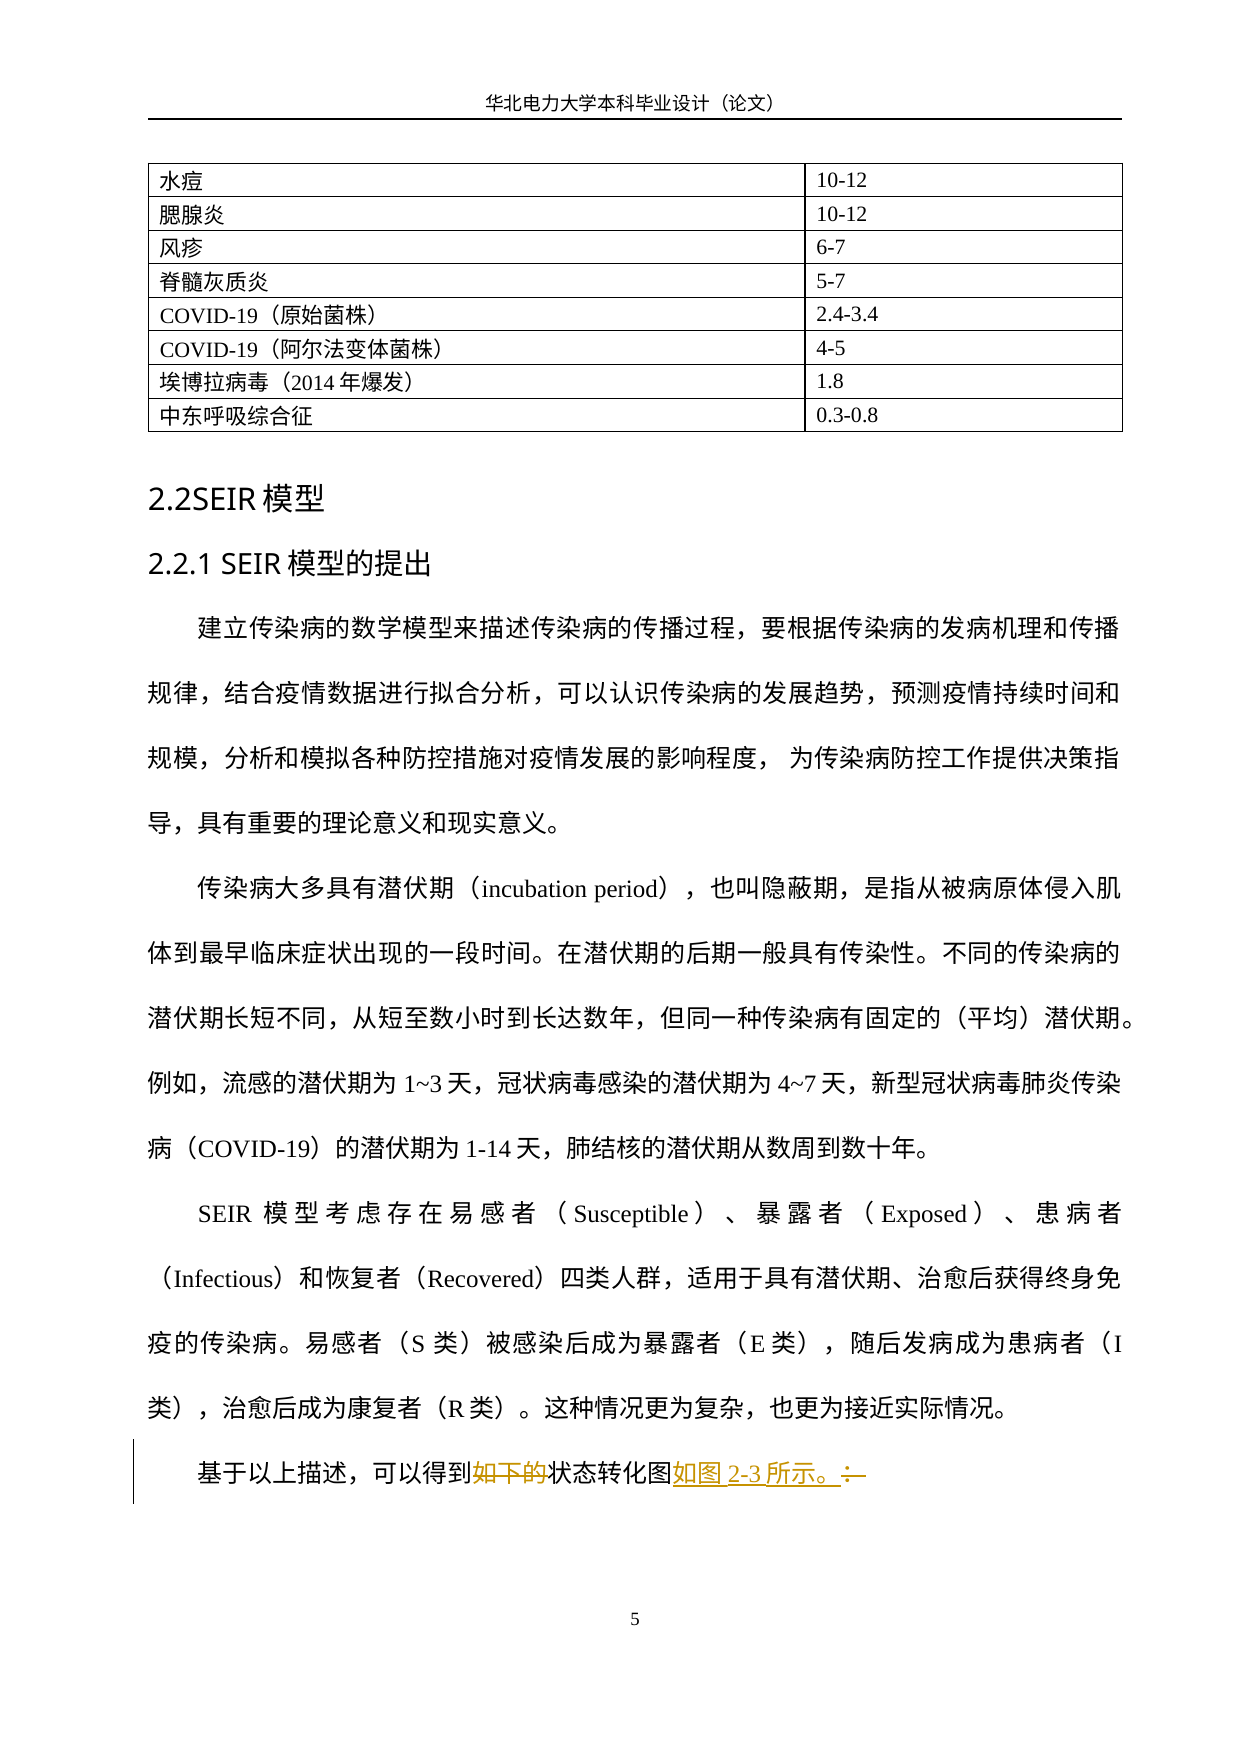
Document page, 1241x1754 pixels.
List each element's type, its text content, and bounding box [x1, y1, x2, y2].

table_cell 风疹 [149, 231, 804, 263]
text 基于以上描述，可以得到状态转化图 [148, 1439, 1122, 1504]
table_cell 水痘 [149, 164, 804, 196]
table_cell 2.4-3.4 [806, 298, 1122, 330]
table_cell 5-7 [806, 264, 1122, 297]
table_cell 0.3-0.8 [806, 399, 1122, 431]
subtitle 2.2SEIR模型 [148, 464, 1122, 529]
table_cell 腮腺炎 [149, 197, 804, 230]
table_cell 10-12 [806, 164, 1122, 196]
table_cell 中东呼吸综合征 [149, 399, 804, 431]
text SEIR模型考虑存在易感者（Susceptible）、暴露者（Exposed）、患病者（Infectious）和恢复者（Recovered）四类人群，适用于具有潜伏期、治愈后获得终身免疫的传染病。易感者（S 类）被感染后成为暴露者（E类），随后发病成为患病者（I类），治愈后成为康复者（R类）。这种情况更为复杂，也更为接近实际情况。 [148, 1179, 1122, 1439]
table_cell 埃博拉病毒（2014年爆发） [149, 365, 804, 397]
table_cell 10-12 [806, 197, 1122, 230]
table_cell 脊髓灰质炎 [149, 264, 804, 297]
table_cell COVID-19（原始菌株） [149, 298, 804, 330]
table_cell 6-7 [806, 231, 1122, 263]
text 传染病大多具有潜伏期（incubation period），也叫隐蔽期，是指从被病原体侵入肌体到最早临床症状出现的一段时间。在潜伏期的后期一般具有传染性。不同的传染病的潜伏期长短不同，从短至数小时到长达数年，但同一种传染病有固定的（平均）潜伏期。例如，流感的潜伏期为1~3天，冠状病毒感染的潜伏期为4~7天，新型冠状病毒肺炎传染病（COVID-19）的潜伏期为1-14天，肺结核的潜伏期从数周到数十年。 [148, 854, 1122, 1179]
subtitle 2.2.1 SEIR模型的提出 [148, 529, 1122, 594]
text 建立传染病的数学模型来描述传染病的传播过程，要根据传染病的发病机理和传播规律，结合疫情数据进行拟合分析，可以认识传染病的发展趋势，预测疫情持续时间和规模，分析和模拟各种防控措施对疫情发展的影响程度， 为传染病防控工作提供决策指导，具有重要的理论意义和现实意义。 [148, 594, 1122, 854]
table_cell COVID-19（阿尔法变体菌株） [149, 331, 804, 364]
table_cell 1.8 [806, 365, 1122, 397]
table_cell 4-5 [806, 331, 1122, 364]
